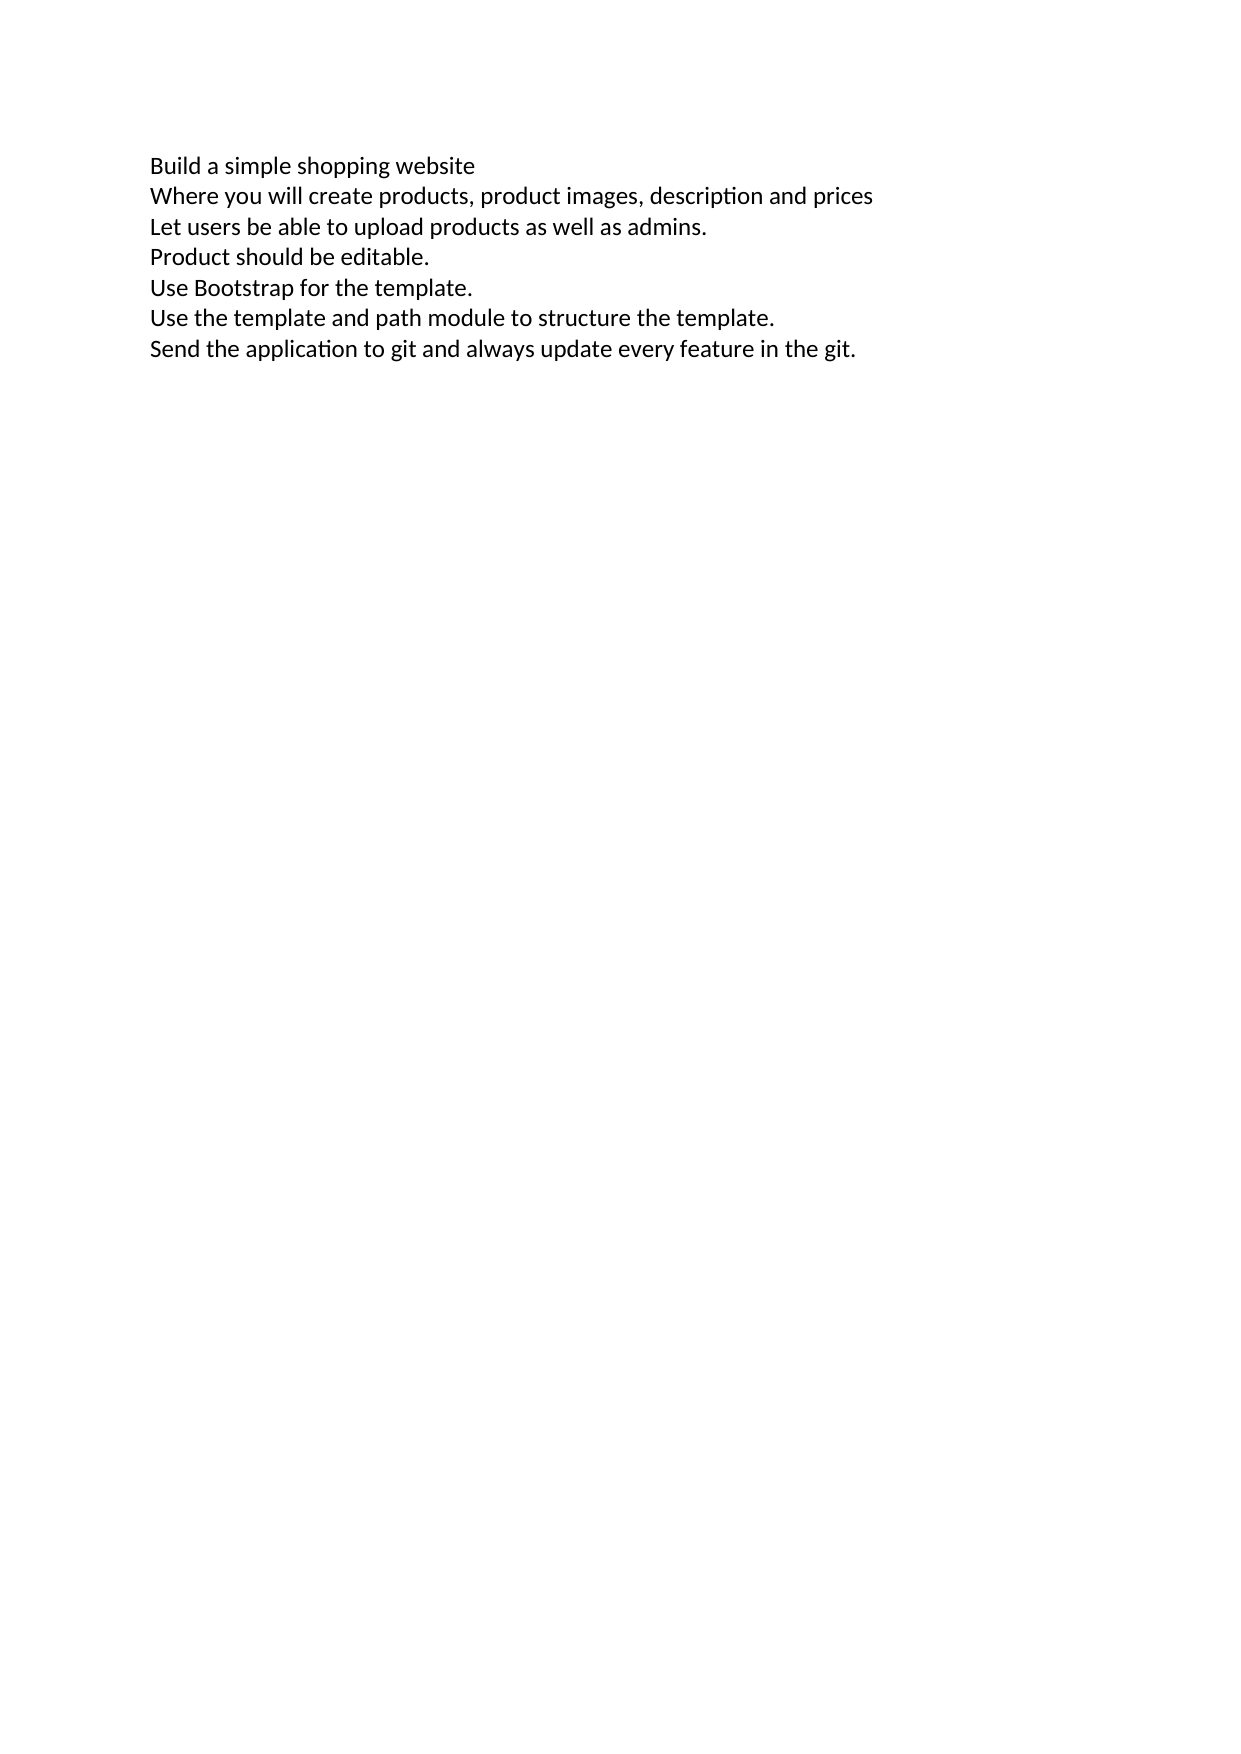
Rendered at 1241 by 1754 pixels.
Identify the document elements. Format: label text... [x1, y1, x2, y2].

text Let users be able to upload products as well as admins. [150, 211, 1090, 242]
text Product should be editable. [150, 242, 1090, 272]
text Use Bootstrap for the template. [150, 272, 1090, 303]
text Where you will create products, product images, description and prices [150, 181, 1090, 211]
text Build a simple shopping website [150, 150, 1090, 181]
text Use the template and path module to structure the template. [150, 303, 1090, 333]
text Send the application to git and always update every feature in the git. [150, 333, 1090, 364]
